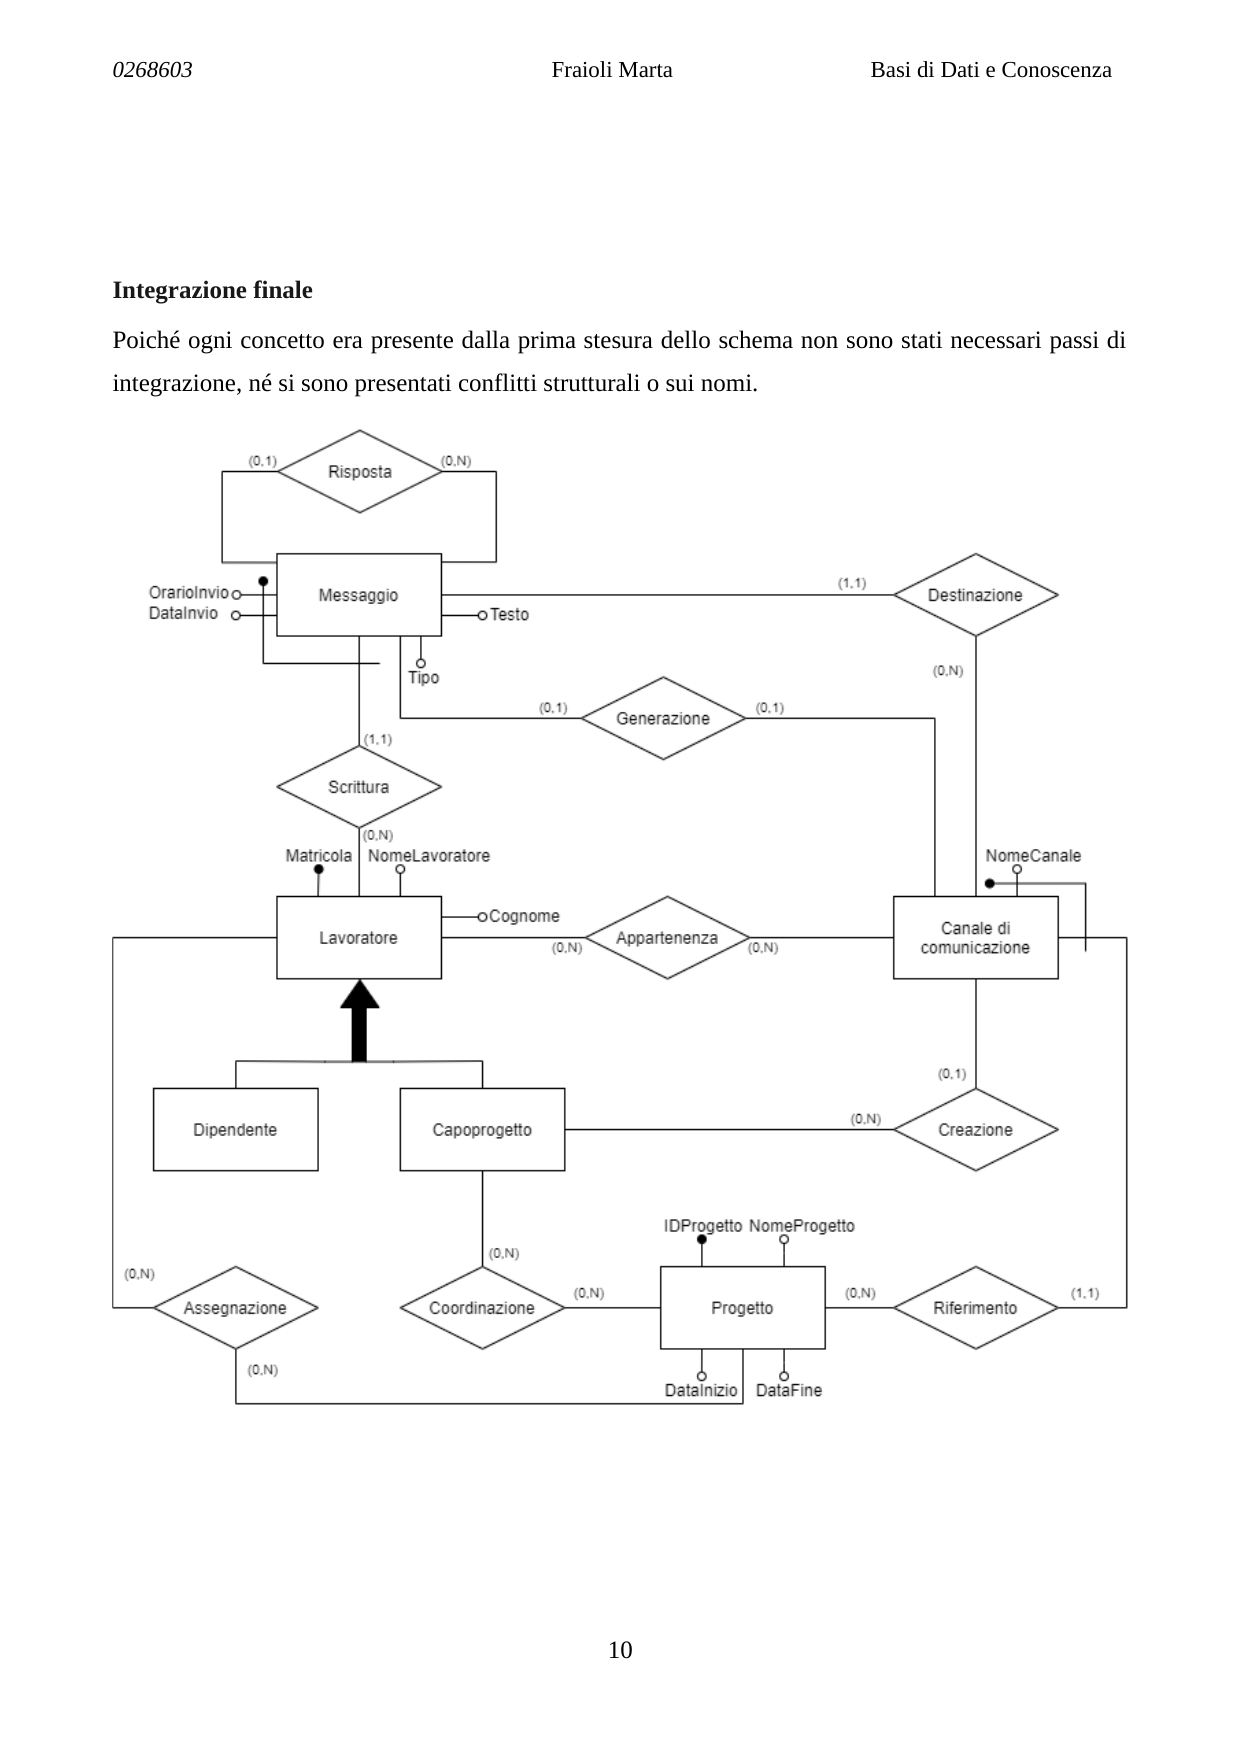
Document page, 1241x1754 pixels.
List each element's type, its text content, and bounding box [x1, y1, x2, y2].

text Poiché ogni concetto era presente dalla prima stesura dello schema non sono stati necessari passi di integrazione, né si sono presentati conflitti strutturali o sui nomi. [112, 325, 1128, 397]
picture [112, 427, 1128, 1406]
subtitle Integrazione finale [112, 276, 1128, 304]
